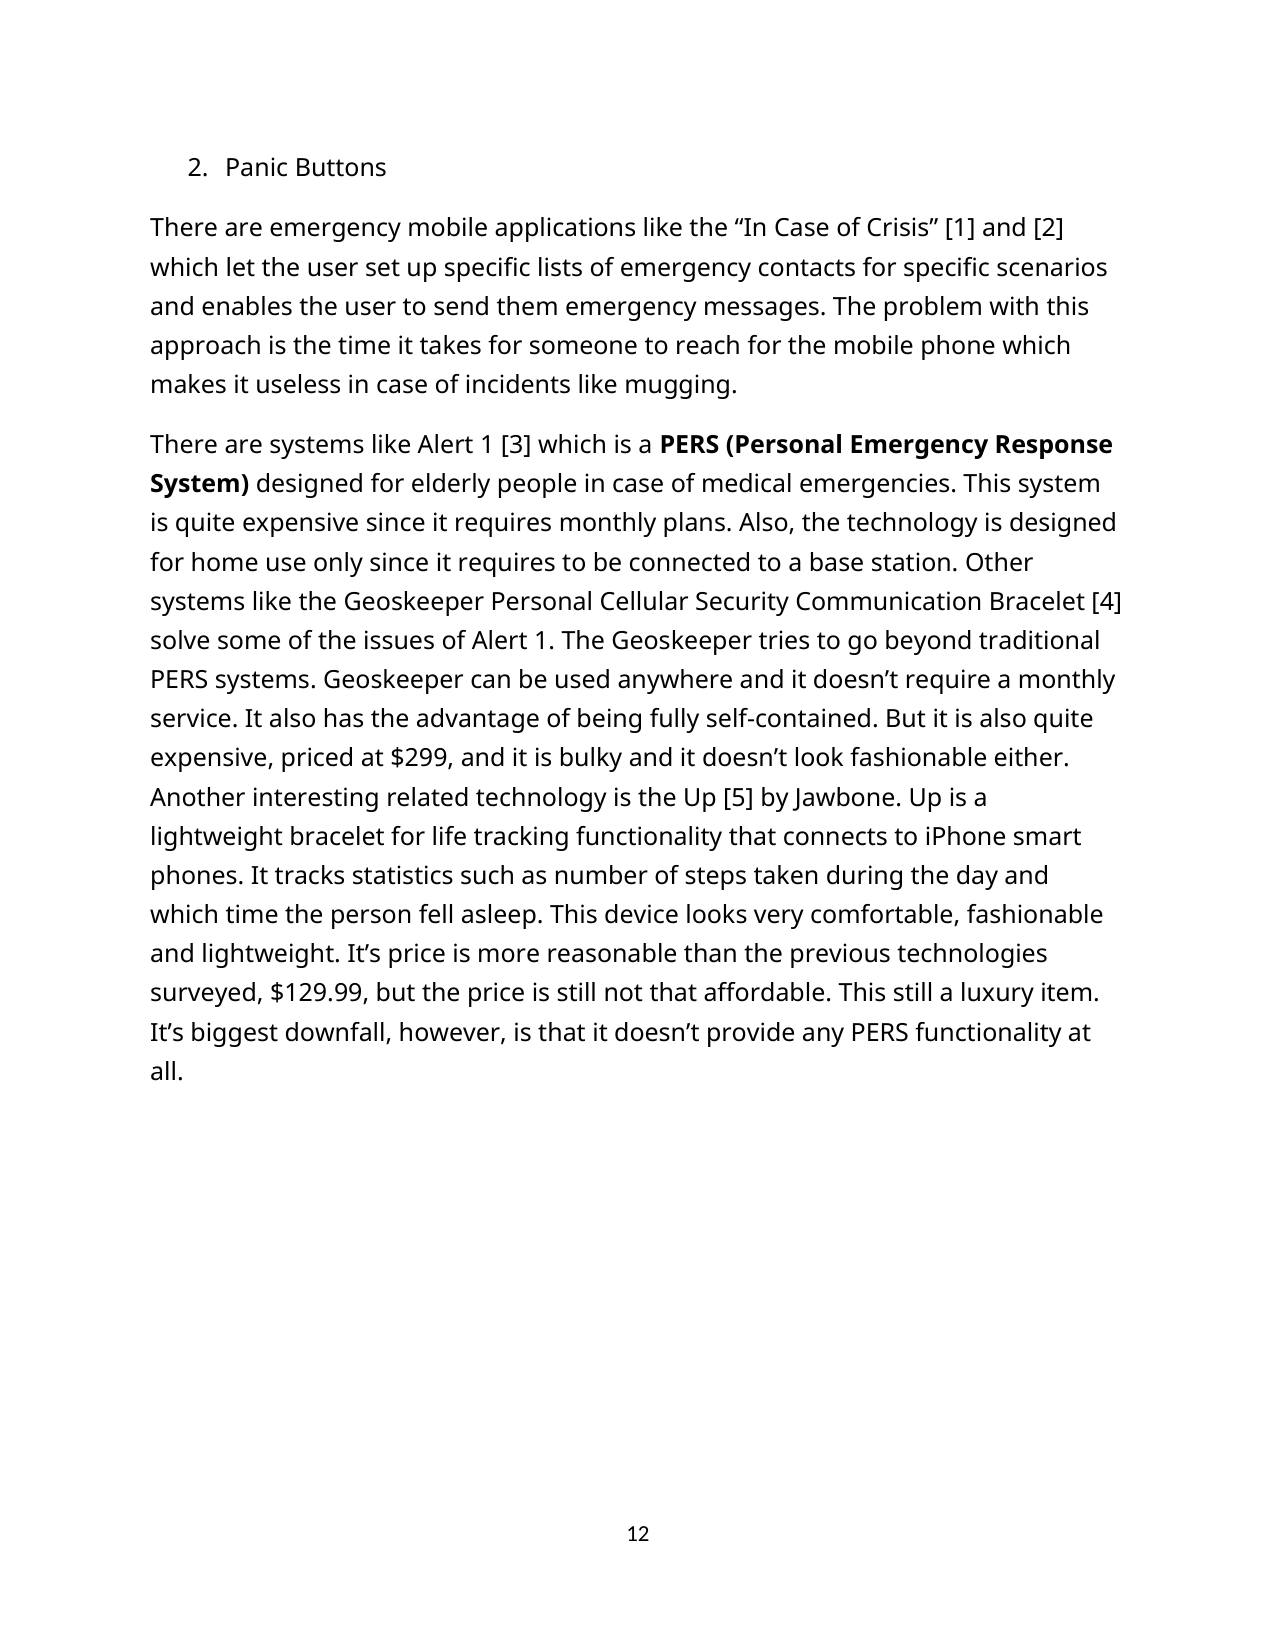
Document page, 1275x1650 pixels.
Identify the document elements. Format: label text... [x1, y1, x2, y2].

text There are emergency mobile applications like the “In Case of Crisis” [1] and [2] which let the user set up specific lists of emergency contacts for specific scenarios and enables the user to send them emergency messages. The problem with this approach is the time it takes for someone to reach for the mobile phone which makes it useless in case of incidents like mugging. [150, 210, 1125, 401]
list Panic Buttons [187, 150, 1125, 184]
